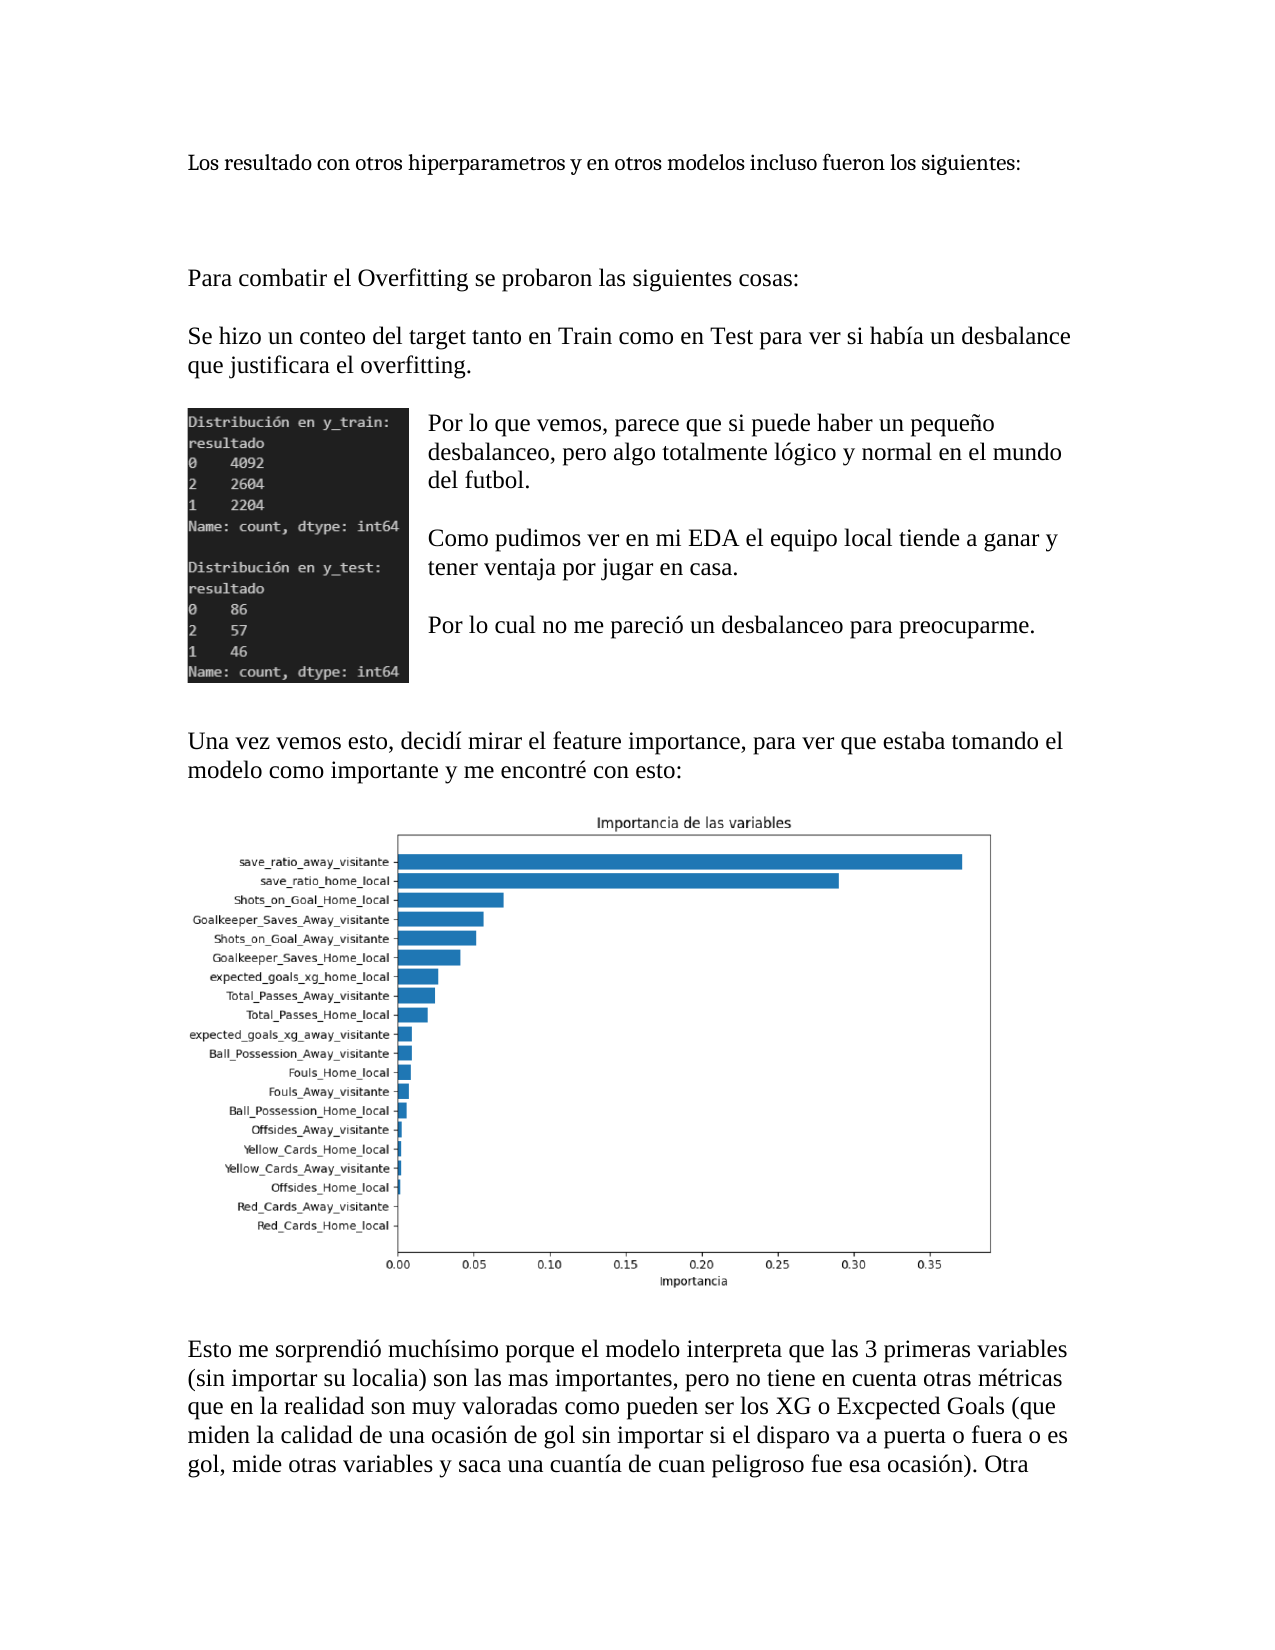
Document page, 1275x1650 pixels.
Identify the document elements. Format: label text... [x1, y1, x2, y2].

text Por lo cual no me pareció un desbalanceo para preocuparme. [409, 610, 1087, 639]
picture [187, 408, 409, 683]
text Como pudimos ver en mi EDA el equipo local tiende a ganar y tener ventaja por jugar en casa. [409, 523, 1087, 581]
picture [187, 812, 993, 1290]
text Una vez vemos esto, decidí mirar el feature importance, para ver que estaba tomando el modelo como importante y me encontré con esto: [187, 726, 1087, 783]
text Los resultado con otros hiperparametros y en otros modelos incluso fueron los siguientes: [187, 150, 1087, 176]
text Por lo que vemos, parece que si puede haber un pequeño desbalanceo, pero algo totalmente lógico y normal en el mundo del futbol. [409, 408, 1087, 494]
text Se hizo un conteo del target tanto en Train como en Test para ver si había un desbalance que justificara el overfitting. [187, 321, 1087, 379]
text Para combatir el Overfitting se probaron las siguientes cosas: [187, 263, 1087, 292]
